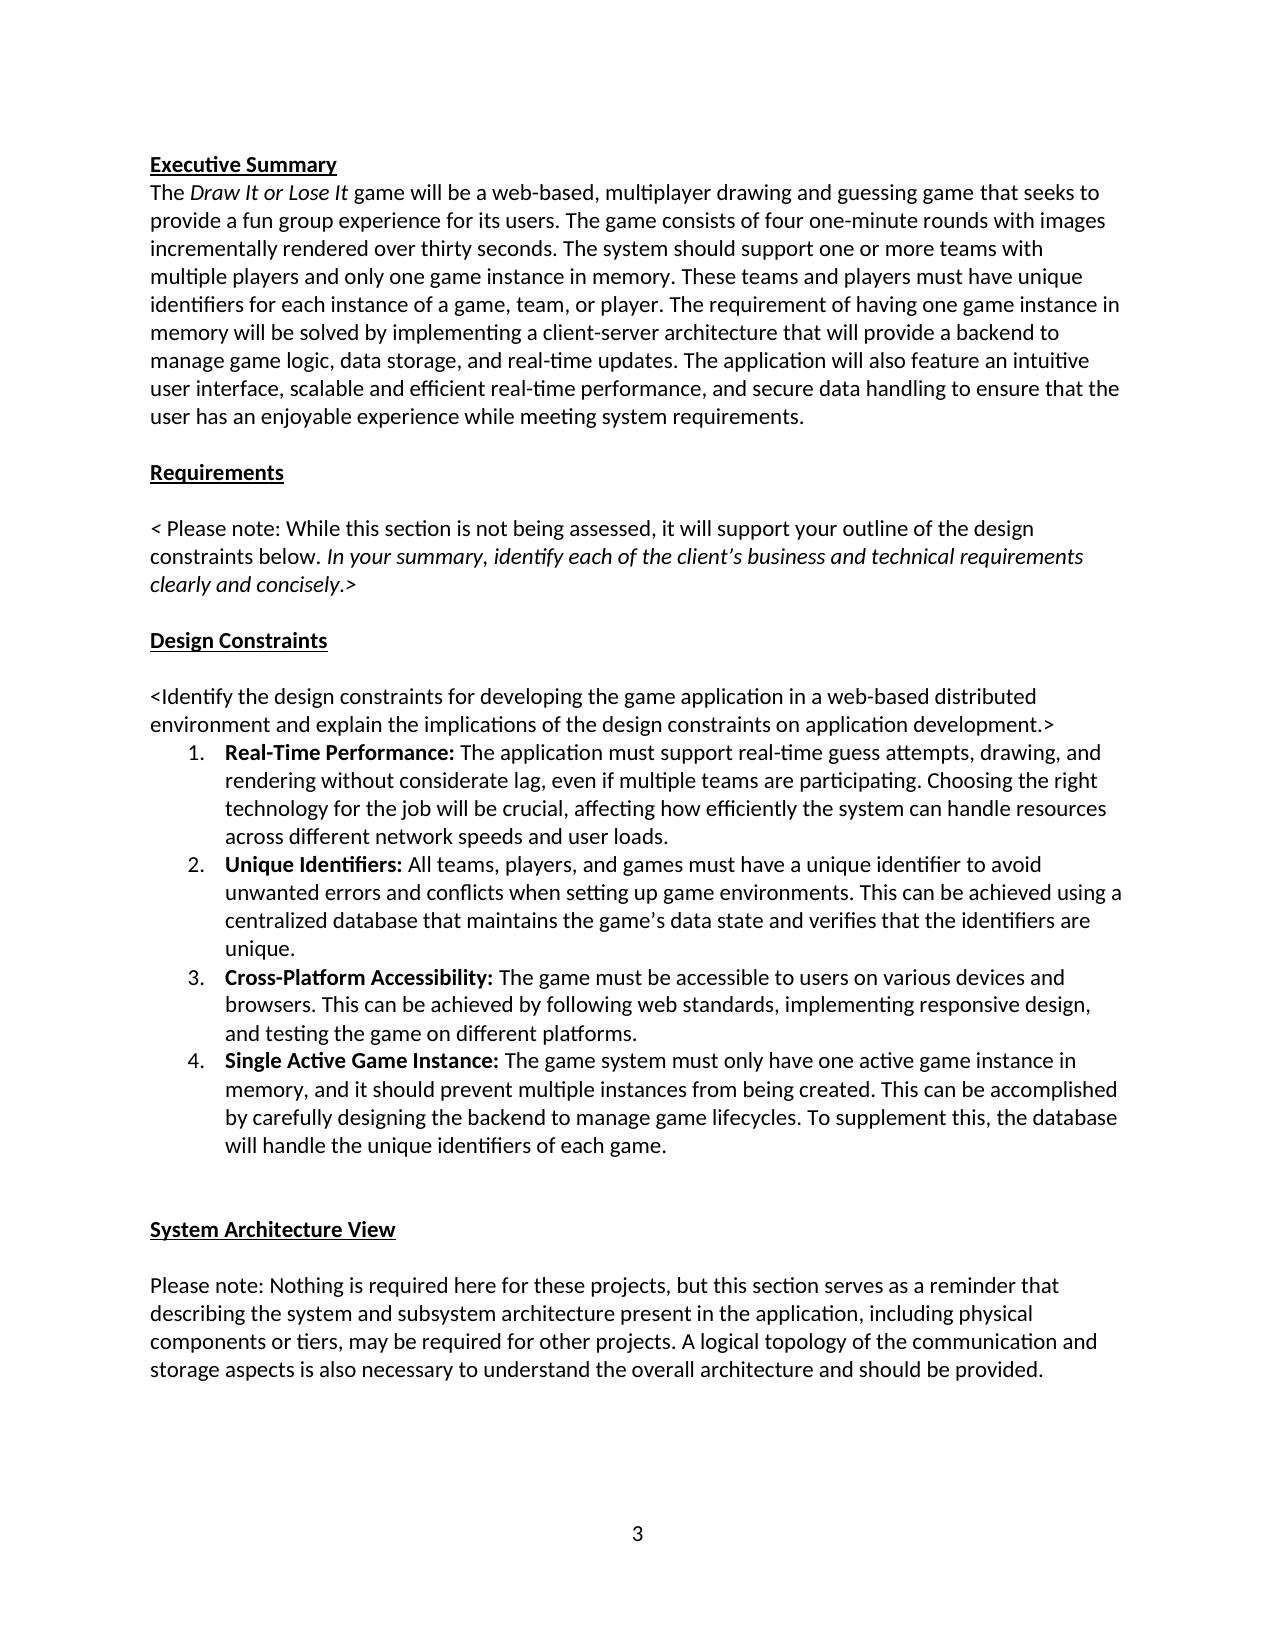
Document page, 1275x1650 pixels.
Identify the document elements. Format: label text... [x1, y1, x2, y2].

list Single Active Game Instance: The game system must only have one active game instance in memory, and it should prevent multiple instances from being created. This can be accomplished by carefully designing the backend to manage game lifecycles. To supplement this, the database will handle the unique identifiers of each game. [187, 1047, 1125, 1159]
text Please note: Nothing is required here for these projects, but this section serves as a reminder that describing the system and subsystem architecture present in the application, including physical components or tiers, may be required for other projects. A logical topology of the communication and storage aspects is also necessary to understand the overall architecture and should be provided. [150, 1271, 1125, 1383]
subtitle Design Constraints [150, 626, 1125, 654]
list Real-Time Performance: The application must support real-time guess attempts, drawing, and rendering without considerate lag, even if multiple teams are participating. Choosing the right technology for the job will be crucial, affecting how efficiently the system can handle resources across different network speeds and user loads. [187, 738, 1125, 851]
subtitle System Architecture View [150, 1215, 1125, 1243]
list Unique Identifiers: All teams, players, and games must have a unique identifier to avoid unwanted errors and conflicts when setting up game environments. This can be achieved using a centralized database that maintains the game’s data state and verifies that the identifiers are unique. [187, 851, 1125, 963]
text The Draw It or Lose It game will be a web-based, multiplayer drawing and guessing game that seeks to provide a fun group experience for its users. The game consists of four one-minute rounds with images incrementally rendered over thirty seconds. The system should support one or more teams with multiple players and only one game instance in memory. These teams and players must have unique identifiers for each instance of a game, team, or player. The requirement of having one game instance in memory will be solved by implementing a client-server architecture that will provide a backend to manage game logic, data storage, and real-time updates. The application will also feature an intuitive user interface, scalable and efficient real-time performance, and secure data handling to ensure that the user has an enjoyable experience while meeting system requirements. [150, 178, 1125, 430]
text <Identify the design constraints for developing the game application in a web-based distributed environment and explain the implications of the design constraints on application development.> [150, 682, 1125, 738]
subtitle Executive Summary [150, 150, 1125, 178]
list Cross-Platform Accessibility: The game must be accessible to users on various devices and browsers. This can be achieved by following web standards, implementing responsive design, and testing the game on different platforms. [187, 963, 1125, 1047]
text < Please note: While this section is not being assessed, it will support your outline of the design constraints below. In your summary, identify each of the client’s business and technical requirements clearly and concisely.> [150, 514, 1125, 598]
subtitle Requirements [150, 458, 1125, 486]
